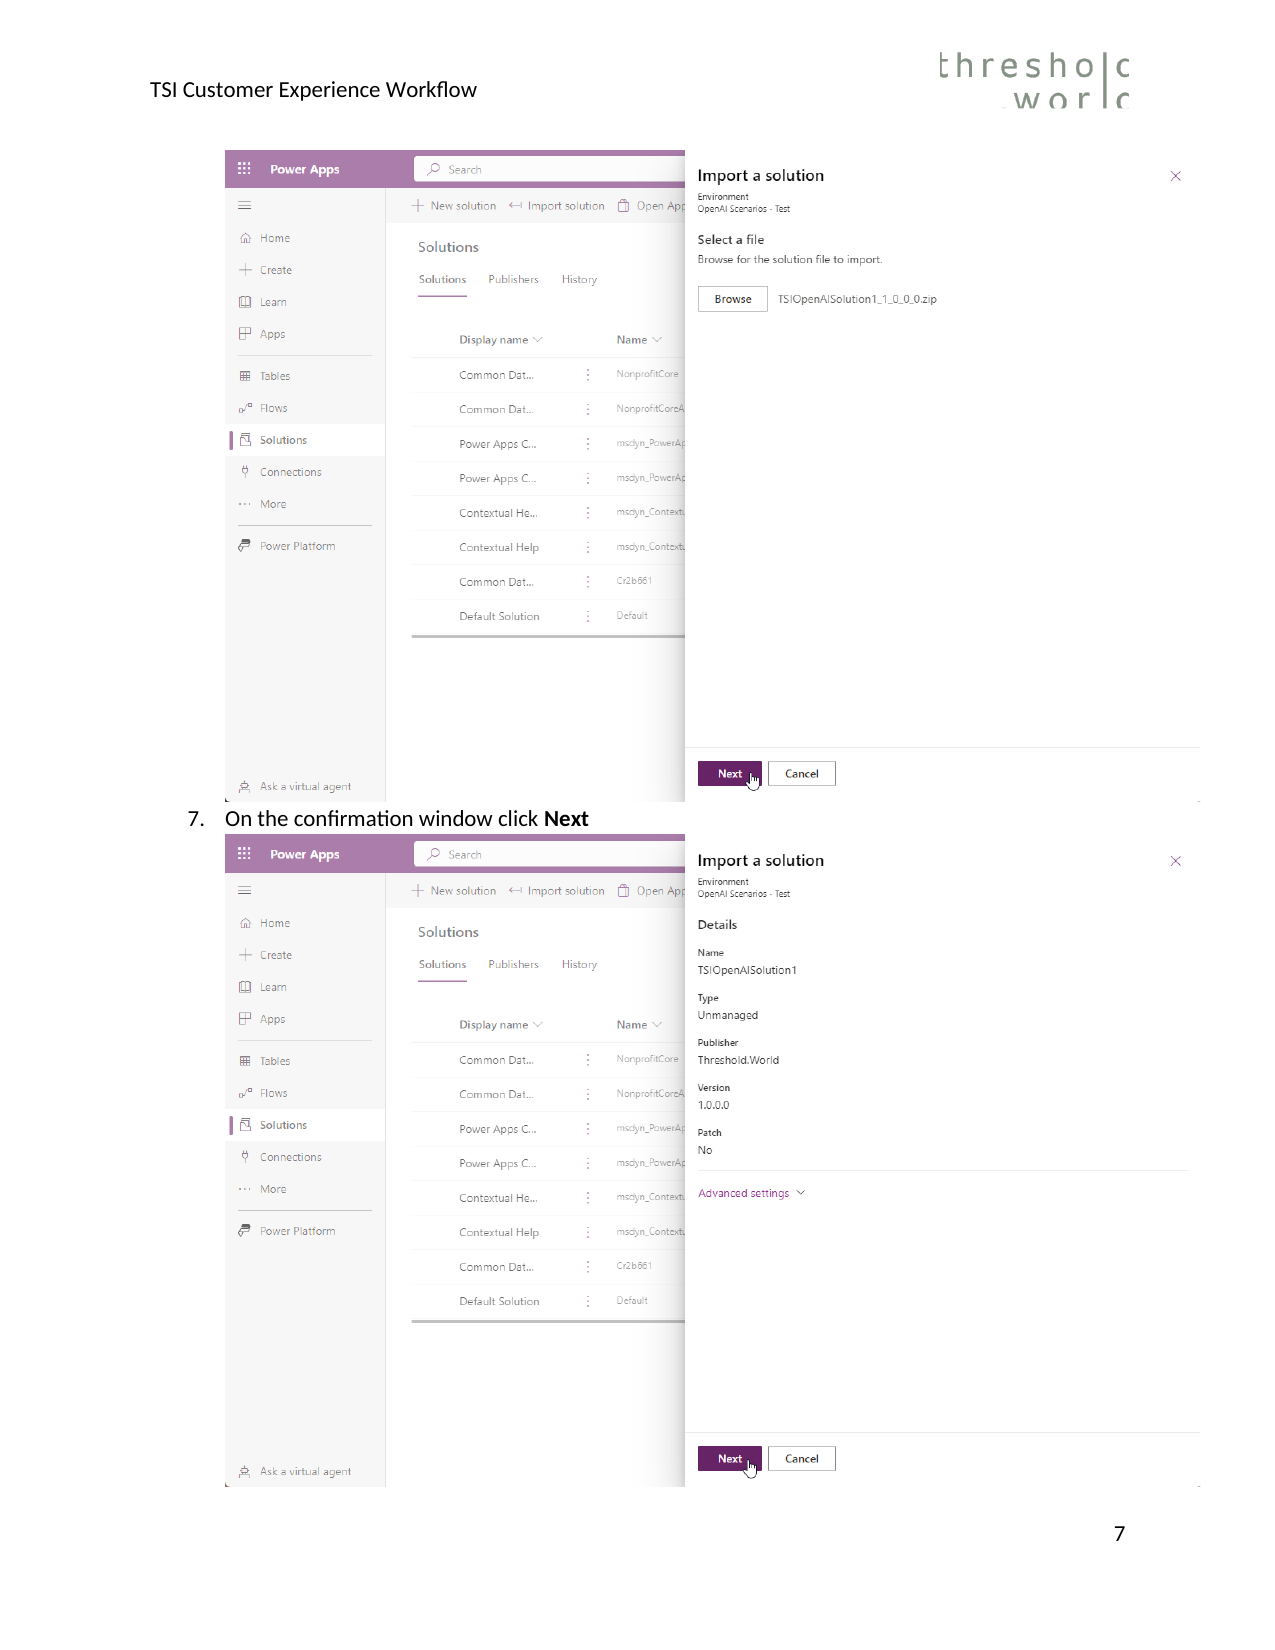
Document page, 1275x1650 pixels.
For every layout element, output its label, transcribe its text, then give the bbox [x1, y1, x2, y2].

picture [225, 834, 1200, 1487]
picture [938, 51, 1129, 108]
list On the confirmation window click Next [187, 804, 1125, 832]
picture [225, 150, 1200, 802]
